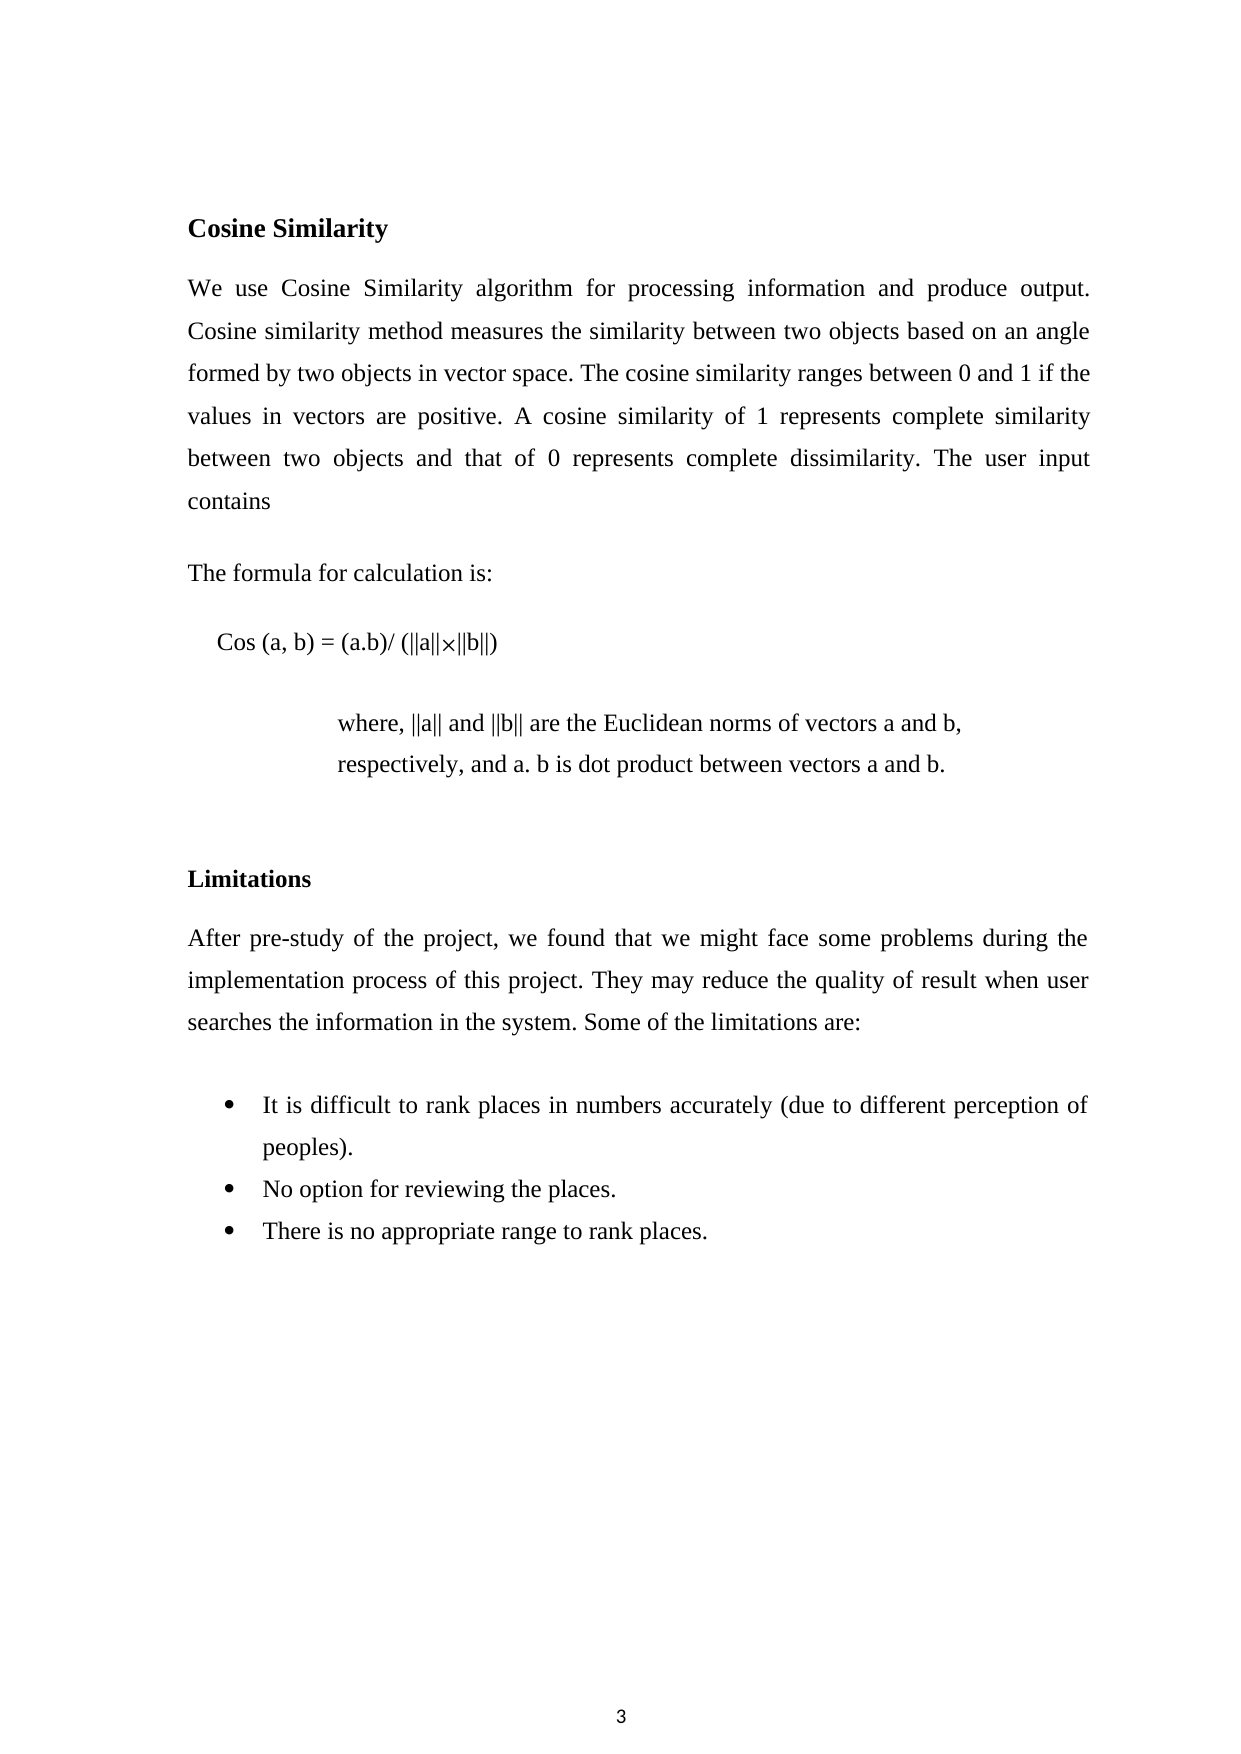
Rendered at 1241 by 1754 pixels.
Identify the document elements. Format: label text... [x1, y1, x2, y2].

text Limitations [187, 864, 1092, 893]
text We use Cosine Similarity algorithm for processing information and produce output. Cosine similarity method measures the similarity between two objects based on an angle formed by two objects in vector space. The cosine similarity ranges between 0 and 1 if the values in vectors are positive. A cosine similarity of 1 represents complete similarity between two objects and that of 0 represents complete dissimilarity. The user input contains [187, 273, 1092, 514]
text where, ||a|| and ||b|| are the Euclidean norms of vectors a and b, respectively, and a. b is dot product between vectors a and b. [337, 708, 1089, 778]
text Cosine Similarity [187, 212, 1092, 243]
text After pre-study of the project, we found that we might face some problems during the implementation process of this project. They may reduce the quality of result when user searches the information in the system. Some of the limitations are: [187, 923, 1089, 1035]
text Cos (a, b) = (a.b)/ (||a||×||b||) [217, 604, 1092, 661]
list There is no appropriate range to rank places. [225, 1216, 1089, 1245]
list It is difficult to rank places in numbers accurately (due to different perception of peoples). [225, 1090, 1089, 1161]
list No option for reviewing the places. [225, 1174, 1089, 1203]
text The formula for calculation is: [187, 558, 1092, 587]
